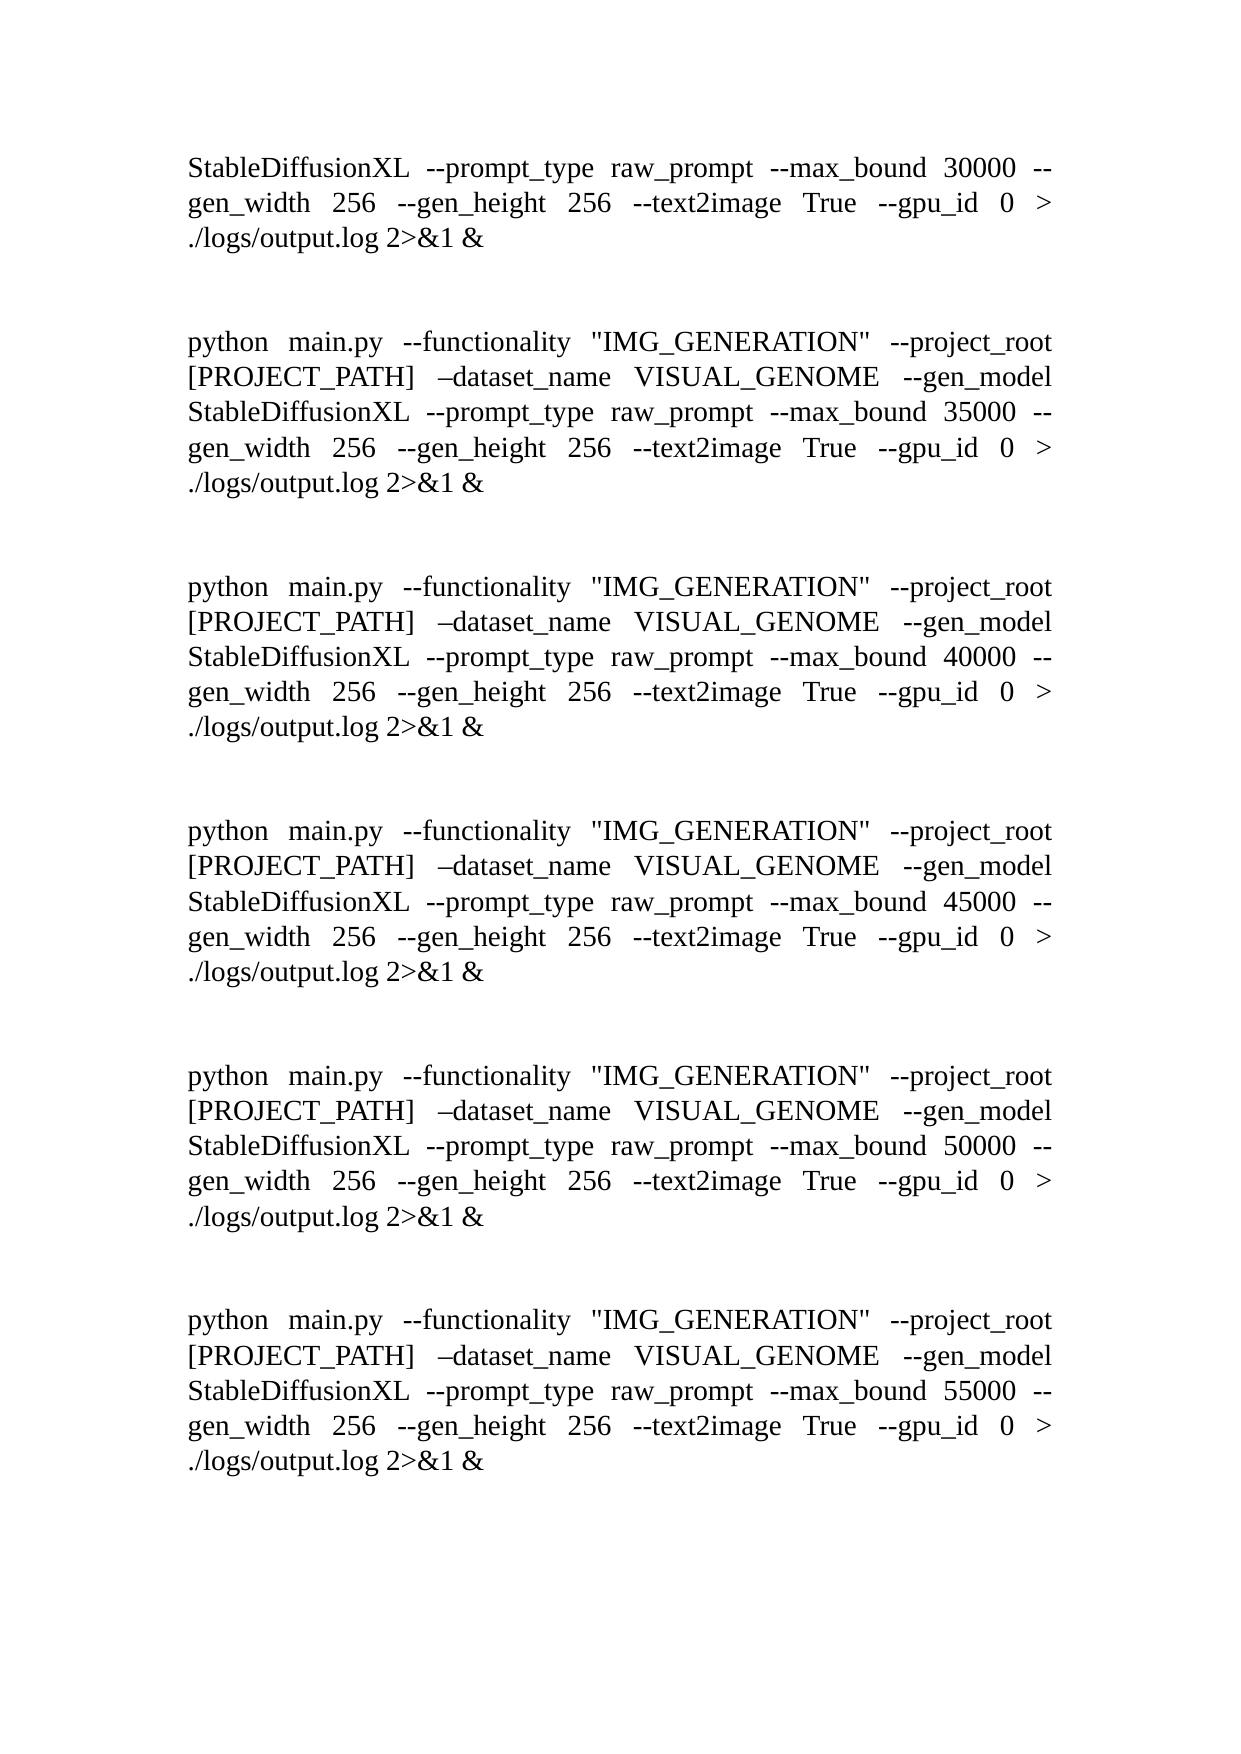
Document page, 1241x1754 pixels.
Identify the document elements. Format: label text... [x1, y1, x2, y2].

text python main.py --functionality "IMG_GENERATION" --project_root [PROJECT_PATH] –dataset_name VISUAL_GENOME --gen_model StableDiffusionXL --prompt_type raw_prompt --max_bound 55000 --gen_width 256 --gen_height 256 --text2image True --gpu_id 0 > ./logs/output.log 2>&1 & [187, 1302, 1053, 1477]
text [187, 150, 1053, 254]
text python main.py --functionality "IMG_GENERATION" --project_root [PROJECT_PATH] –dataset_name VISUAL_GENOME --gen_model StableDiffusionXL --prompt_type raw_prompt --max_bound 50000 --gen_width 256 --gen_height 256 --text2image True --gpu_id 0 > ./logs/output.log 2>&1 & [187, 1058, 1053, 1232]
text python main.py --functionality "IMG_GENERATION" --project_root [PROJECT_PATH] –dataset_name VISUAL_GENOME --gen_model StableDiffusionXL --prompt_type raw_prompt --max_bound 40000 --gen_width 256 --gen_height 256 --text2image True --gpu_id 0 > ./logs/output.log 2>&1 & [187, 569, 1053, 743]
text python main.py --functionality "IMG_GENERATION" --project_root [PROJECT_PATH] –dataset_name VISUAL_GENOME --gen_model StableDiffusionXL --prompt_type raw_prompt --max_bound 45000 --gen_width 256 --gen_height 256 --text2image True --gpu_id 0 > ./logs/output.log 2>&1 & [187, 813, 1053, 988]
text python main.py --functionality "IMG_GENERATION" --project_root [PROJECT_PATH] –dataset_name VISUAL_GENOME --gen_model StableDiffusionXL --prompt_type raw_prompt --max_bound 35000 --gen_width 256 --gen_height 256 --text2image True --gpu_id 0 > ./logs/output.log 2>&1 & [187, 324, 1053, 498]
